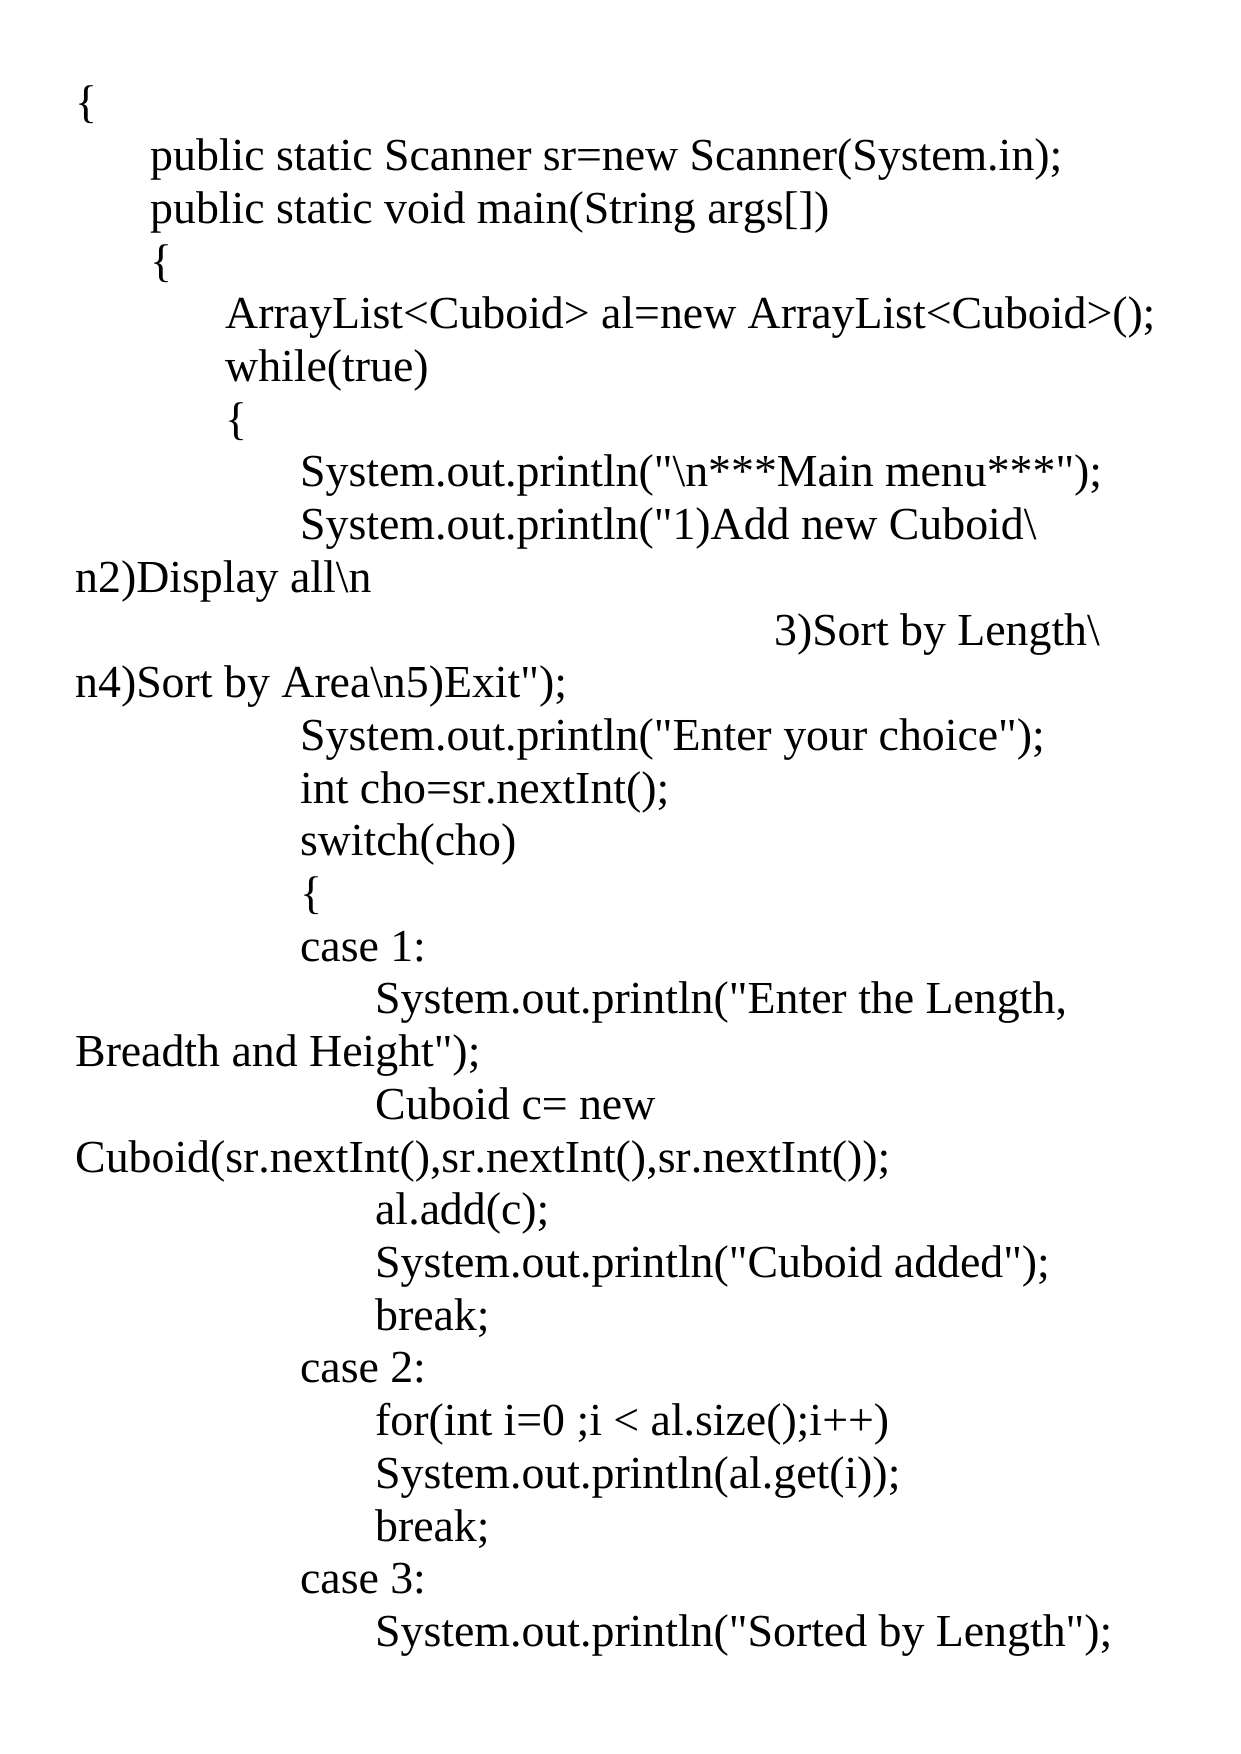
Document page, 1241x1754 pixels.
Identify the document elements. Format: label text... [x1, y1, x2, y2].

text for(int i=0 ;i < al.size();i++) [75, 1393, 1165, 1445]
text while(true) [75, 338, 1165, 391]
text System.out.println("\n***Main menu***"); [75, 444, 1165, 497]
text switch(cho) [75, 813, 1165, 866]
text break; [75, 1498, 1165, 1551]
text System.out.println("Enter the Length, Breadth and Height"); [75, 971, 1165, 1076]
text public static Scanner sr=new Scanner(System.in); [75, 128, 1165, 180]
text System.out.println("Sorted by Length"); [75, 1603, 1165, 1656]
text System.out.println("Cuboid added"); [75, 1234, 1165, 1287]
text { [75, 866, 1165, 918]
text ArrayList<Cuboid> al=new ArrayList<Cuboid>(); [75, 286, 1165, 338]
text case 2: [75, 1340, 1165, 1393]
text int cho=sr.nextInt(); [75, 760, 1165, 813]
text System.out.println("Enter your choice"); [75, 707, 1165, 760]
text System.out.println(al.get(i)); [75, 1445, 1165, 1498]
text { [75, 391, 1165, 444]
text case 3: [75, 1551, 1165, 1603]
text al.add(c); [75, 1182, 1165, 1234]
text break; [75, 1287, 1165, 1340]
text { [75, 233, 1165, 286]
text System.out.println("1)Add new Cuboid\n2)Display all\n [75, 497, 1165, 602]
text public static void main(String args[]) [75, 180, 1165, 233]
text case 1: [75, 918, 1165, 971]
text { [75, 75, 1165, 128]
text Cuboid c= new Cuboid(sr.nextInt(),sr.nextInt(),sr.nextInt()); [75, 1076, 1165, 1182]
text 3)Sort by Length\n4)Sort by Area\n5)Exit"); [75, 602, 1165, 707]
